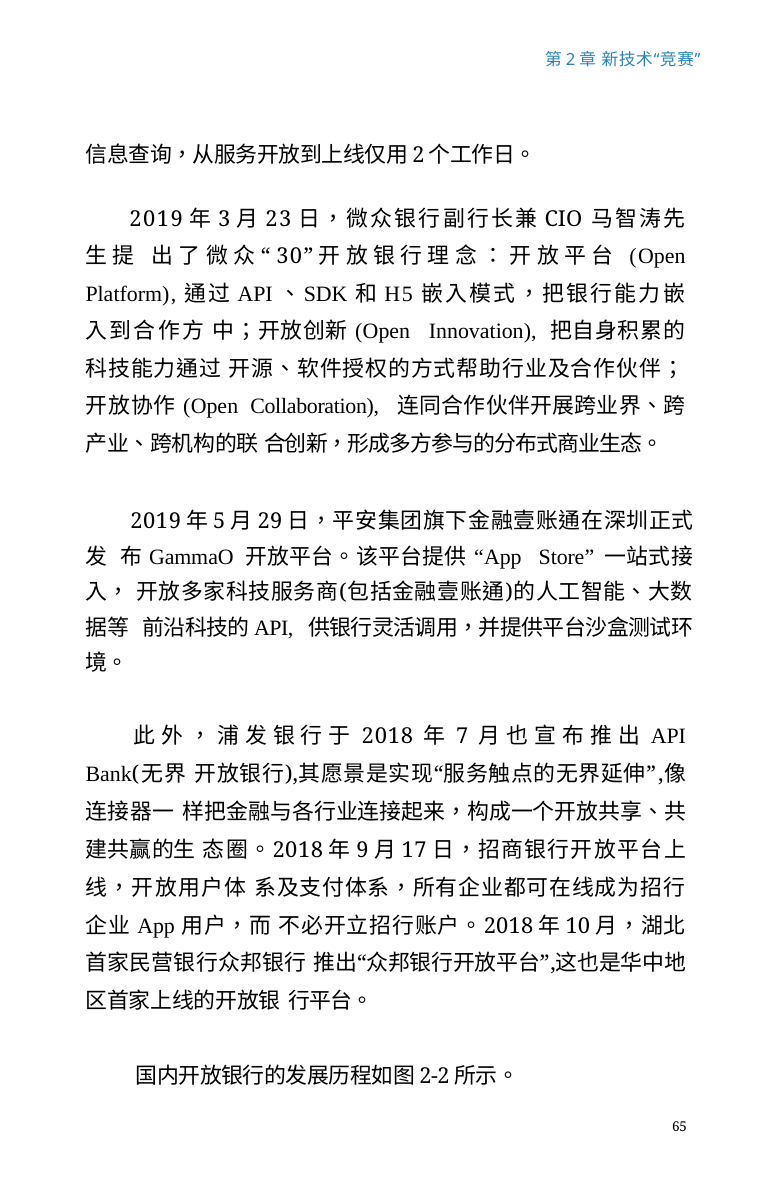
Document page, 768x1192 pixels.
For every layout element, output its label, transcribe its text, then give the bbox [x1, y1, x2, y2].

text 信息查询，从服务开放到上线仅用2个工作日。 [85, 140, 700, 167]
text 2019年5月29日，平安集团旗下金融壹账通在深圳正式发 布 GammaO 开放平台。该平台提供 “App Store” 一站式接入， 开放多家科技服务商(包括金融壹账通)的人工智能、大数据等 前沿科技的API, 供银行灵活调用，并提供平台沙盒测试环境。 [85, 505, 693, 677]
text 第2章 新技术“竞赛” [85, 48, 700, 69]
text 2019年3月23日，微众银行副行长兼CIO 马智涛先生提 出了微众“30”开放银行理念：开放平台 (Open Platform), 通过API 、SDK 和H5 嵌入模式，把银行能力嵌入到合作方 中；开放创新 (Open Innovation), 把自身积累的科技能力通过 开源、软件授权的方式帮助行业及合作伙伴；开放协作 (Open Collaboration), 连同合作伙伴开展跨业界、跨产业、跨机构的联 合创新，形成多方参与的分布式商业生态。 [85, 203, 685, 458]
text 此外，浦发银行于2018年7月也宣布推出API Bank(无界 开放银行),其愿景是实现“服务触点的无界延伸”,像连接器一 样把金融与各行业连接起来，构成一个开放共享、共建共赢的生 态圈。2018年9月17日，招商银行开放平台上线，开放用户体 系及支付体系，所有企业都可在线成为招行企业 App 用户，而 不必开立招行账户。2018年10月，湖北首家民营银行众邦银行 推出“众邦银行开放平台”,这也是华中地区首家上线的开放银 行平台。 [85, 721, 686, 1015]
text 国内开放银行的发展历程如图2-2所示。 [135, 1061, 700, 1088]
